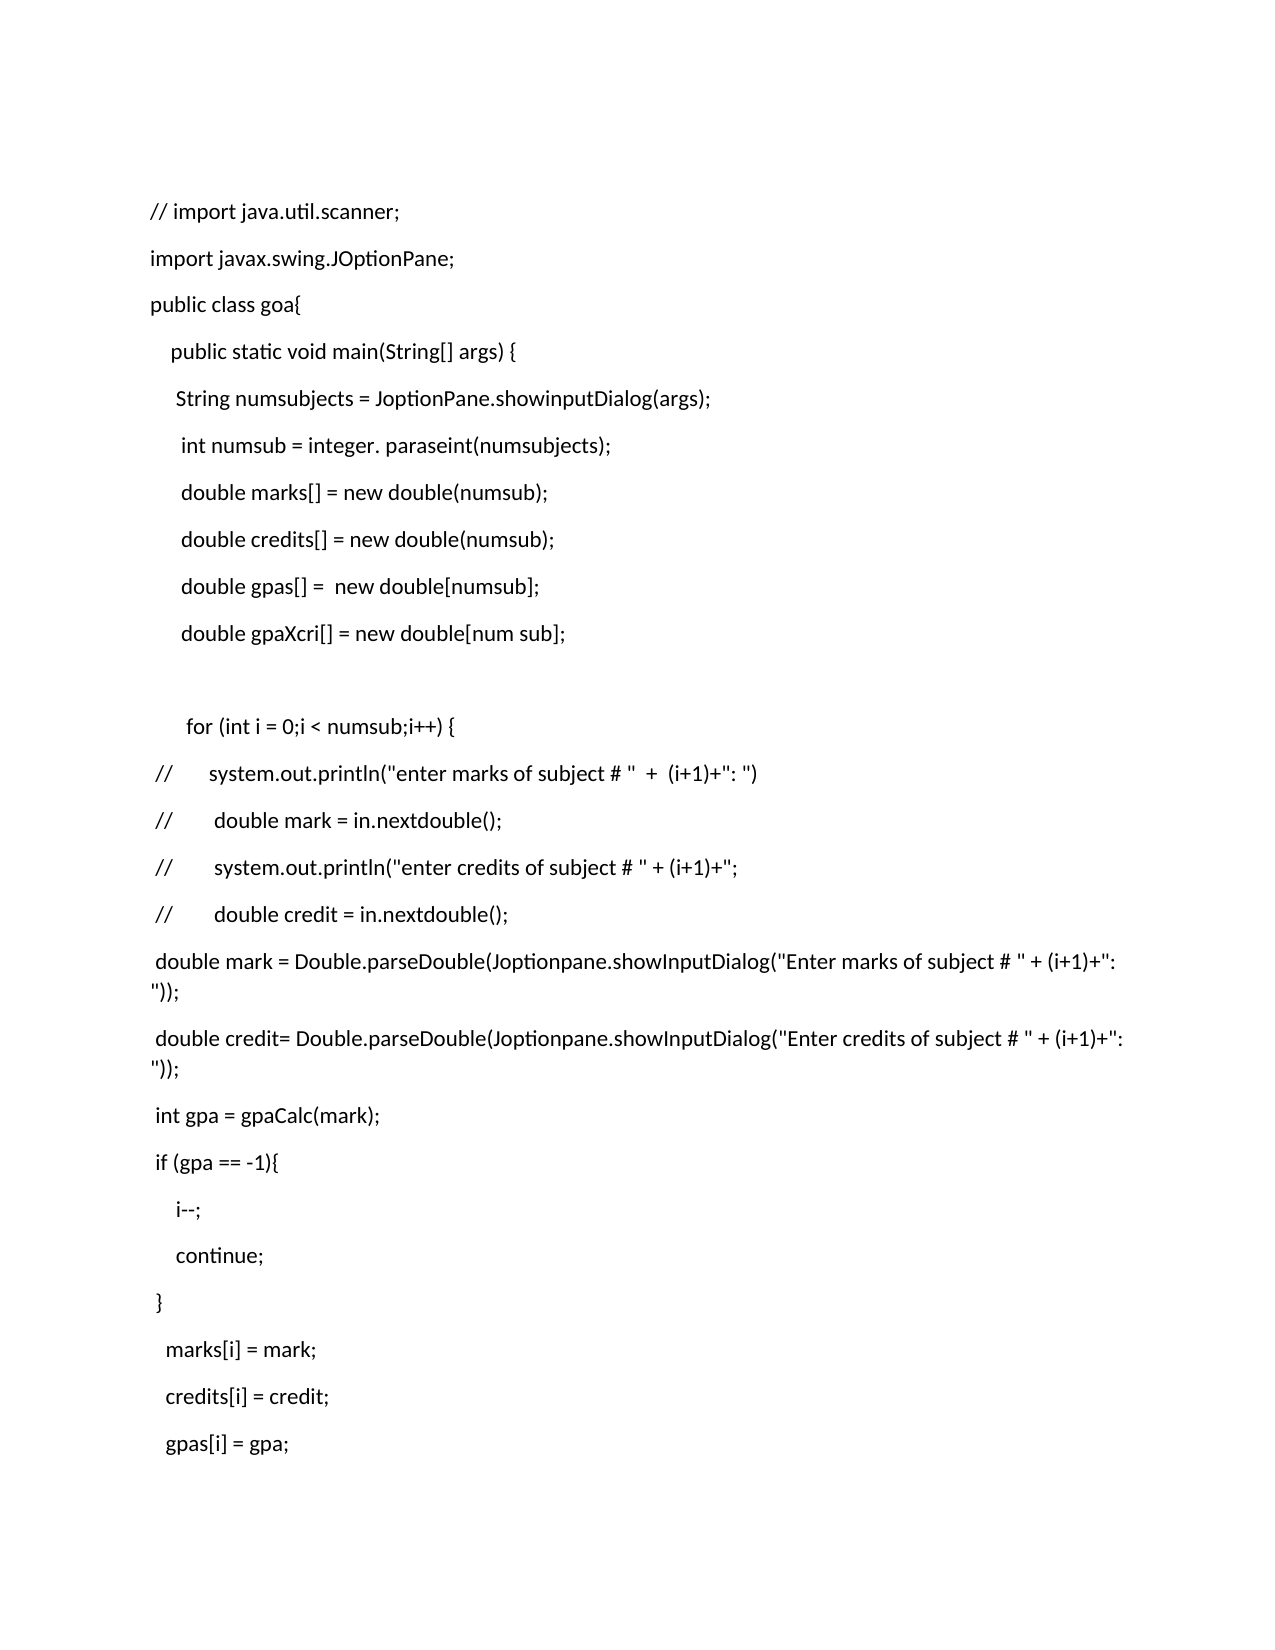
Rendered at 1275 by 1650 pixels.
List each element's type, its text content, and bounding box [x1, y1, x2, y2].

text if (gpa == -1){ [150, 1148, 1125, 1176]
text credits[i] = credit; [150, 1382, 1125, 1410]
text continue; [150, 1242, 1125, 1270]
text double credits[] = new double(numsub); [150, 525, 1125, 553]
text gpas[i] = gpa; [150, 1429, 1125, 1457]
text public static void main(String[] args) { [150, 337, 1125, 366]
text double gpas[] = new double[numsub]; [150, 572, 1125, 600]
text String numsubjects = JoptionPane.showinputDialog(args); [150, 384, 1125, 412]
text // system.out.println("enter credits of subject # " + (i+1)+"; [150, 853, 1125, 881]
text double marks[] = new double(numsub); [150, 478, 1125, 506]
text double credit= Double.parseDouble(Joptionpane.showInputDialog("Enter credits of subject # " + (i+1)+": ")); [150, 1024, 1125, 1082]
text // double mark = in.nextdouble(); [150, 806, 1125, 834]
text double mark = Double.parseDouble(Joptionpane.showInputDialog("Enter marks of subject # " + (i+1)+": ")); [150, 947, 1125, 1005]
text public class goa{ [150, 291, 1125, 319]
text } [150, 1288, 1125, 1317]
text // import java.util.scanner; [150, 197, 1125, 225]
text i--; [150, 1195, 1125, 1223]
text int gpa = gpaCalc(mark); [150, 1101, 1125, 1129]
text import javax.swing.JOptionPane; [150, 244, 1125, 272]
text // system.out.println("enter marks of subject # " + (i+1)+": ") [150, 759, 1125, 787]
text marks[i] = mark; [150, 1335, 1125, 1363]
text int numsub = integer. paraseint(numsubjects); [150, 431, 1125, 459]
text // double credit = in.nextdouble(); [150, 900, 1125, 928]
text double gpaXcri[] = new double[num sub]; [150, 619, 1125, 647]
text for (int i = 0;i < numsub;i++) { [150, 712, 1125, 741]
